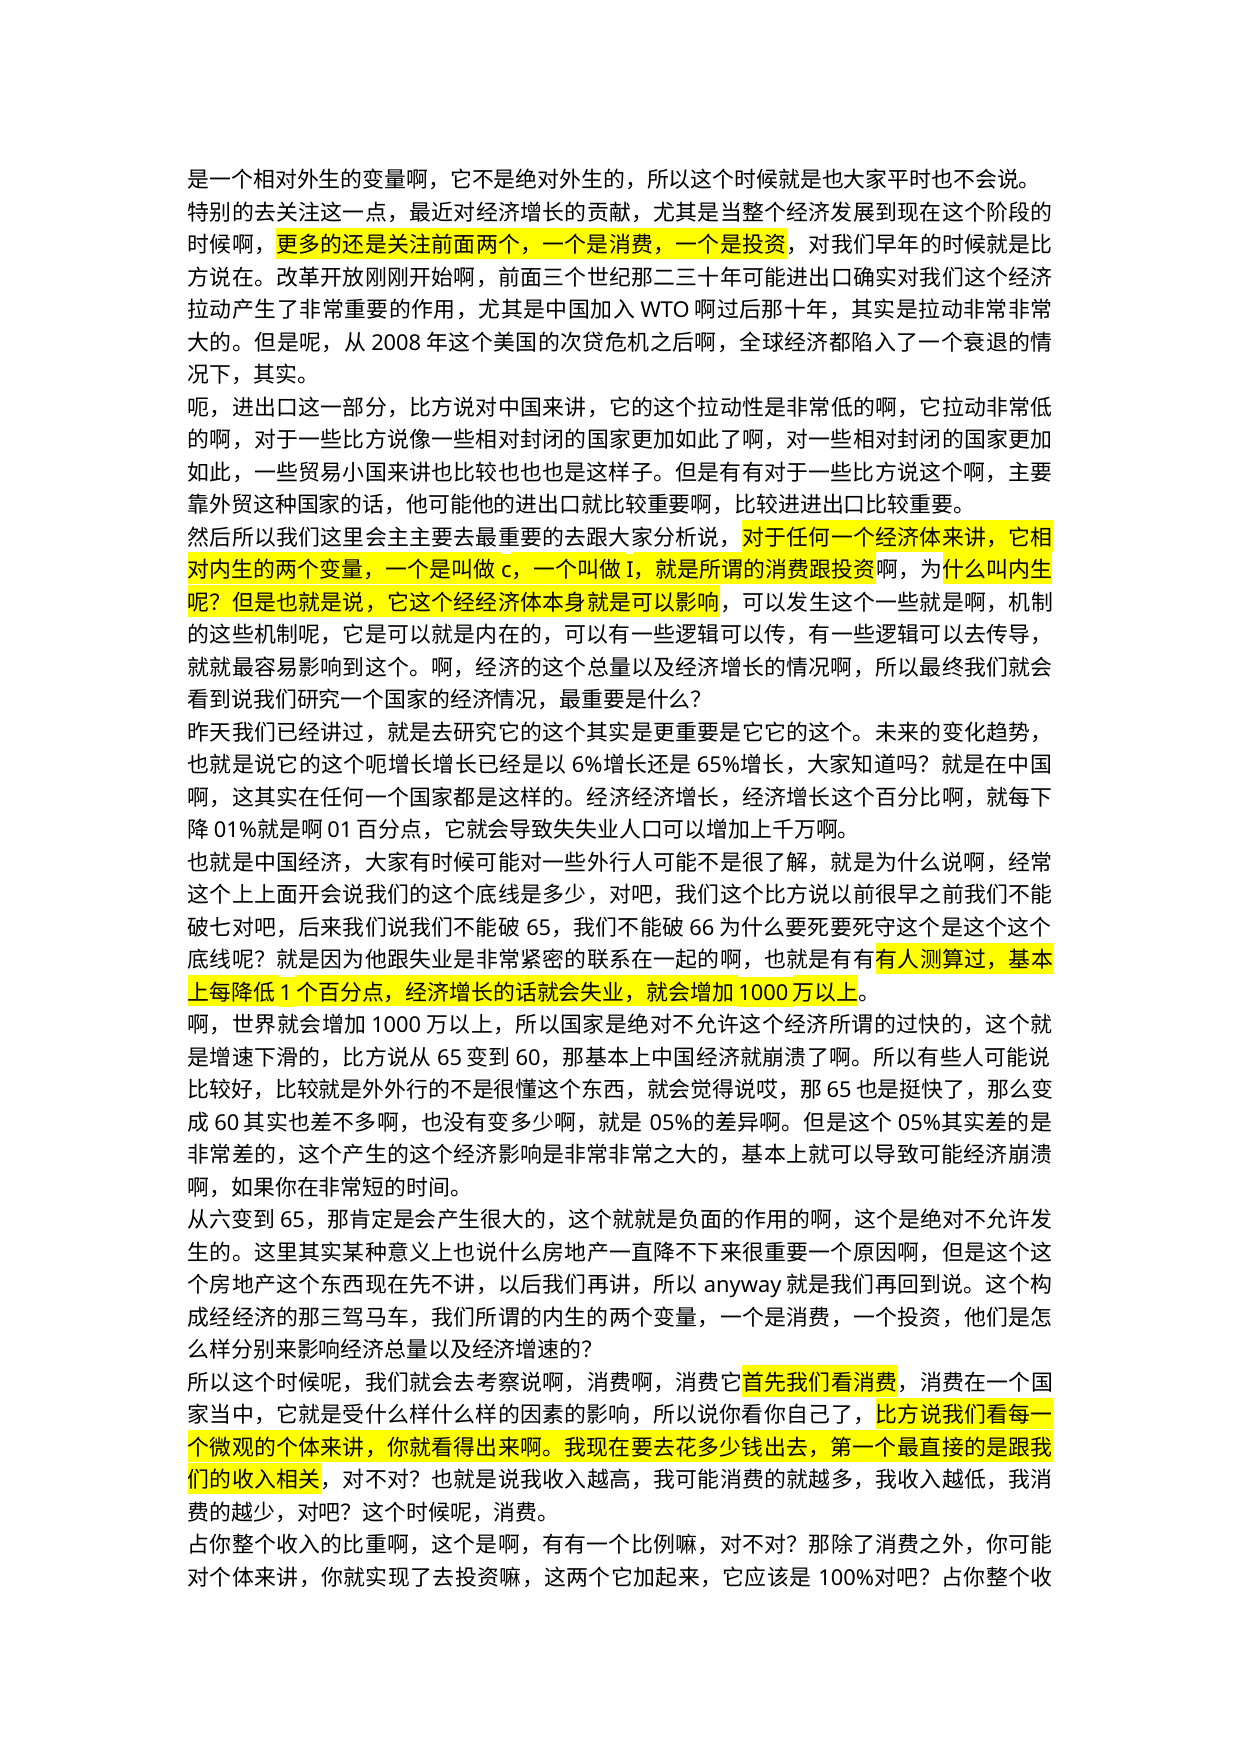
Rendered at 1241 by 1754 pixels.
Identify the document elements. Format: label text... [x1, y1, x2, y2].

text 啊，世界就会增加1000万以上，所以国家是绝对不允许这个经济所谓的过快的，这个就是增速下滑的，比方说从65变到60，那基本上中国经济就崩溃了啊。所以有些人可能说比较好，比较就是外外行的不是很懂这个东西，就会觉得说哎，那65也是挺快了，那么变成60其实也差不多啊，也没有变多少啊，就是05%的差异啊。但是这个05%其实差的是非常差的，这个产生的这个经济影响是非常非常之大的，基本上就可以导致可能经济崩溃啊，如果你在非常短的时间。 [187, 1007, 1053, 1202]
text 特别的去关注这一点，最近对经济增长的贡献，尤其是当整个经济发展到现在这个阶段的时候啊，更多的还是关注前面两个，一个是消费，一个是投资，对我们早年的时候就是比方说在。改革开放刚刚开始啊，前面三个世纪那二三十年可能进出口确实对我们这个经济拉动产生了非常重要的作用，尤其是中国加入WTO啊过后那十年，其实是拉动非常非常大的。但是呢，从2008年这个美国的次贷危机之后啊，全球经济都陷入了一个衰退的情况下，其实。 [187, 194, 1053, 389]
text 呃，进出口这一部分，比方说对中国来讲，它的这个拉动性是非常低的啊，它拉动非常低的啊，对于一些比方说像一些相对封闭的国家更加如此了啊，对一些相对封闭的国家更加如此，一些贸易小国来讲也比较也也也是这样子。但是有有对于一些比方说这个啊，主要靠外贸这种国家的话，他可能他的进出口就比较重要啊，比较进进出口比较重要。 [187, 389, 1053, 519]
text 昨天我们已经讲过，就是去研究它的这个其实是更重要是它它的这个。未来的变化趋势，也就是说它的这个呃增长增长已经是以6%增长还是65%增长，大家知道吗？就是在中国啊，这其实在任何一个国家都是这样的。经济经济增长，经济增长这个百分比啊，就每下降01%就是啊01百分点，它就会导致失失业人口可以增加上千万啊。 [187, 714, 1053, 844]
text 也就是中国经济，大家有时候可能对一些外行人可能不是很了解，就是为什么说啊，经常这个上上面开会说我们的这个底线是多少，对吧，我们这个比方说以前很早之前我们不能破七对吧，后来我们说我们不能破65，我们不能破66为什么要死要死守这个是这个这个底线呢？就是因为他跟失业是非常紧密的联系在一起的啊，也就是有有有人测算过，基本上每降低1个百分点，经济增长的话就会失业，就会增加1000万以上。 [187, 844, 1053, 1007]
text 然后所以我们这里会主主要去最重要的去跟大家分析说，对于任何一个经济体来讲，它相对内生的两个变量，一个是叫做c，一个叫做I，就是所谓的消费跟投资啊，为什么叫内生呢？但是也就是说，它这个经经济体本身就是可以影响，可以发生这个一些就是啊，机制的这些机制呢，它是可以就是内在的，可以有一些逻辑可以传，有一些逻辑可以去传导，就就最容易影响到这个。啊，经济的这个总量以及经济增长的情况啊，所以最终我们就会看到说我们研究一个国家的经济情况，最重要是什么？ [187, 519, 1053, 714]
text 所以这个时候呢，我们就会去考察说啊，消费啊，消费它首先我们看消费，消费在一个国家当中，它就是受什么样什么样的因素的影响，所以说你看你自己了，比方说我们看每一个微观的个体来讲，你就看得出来啊。我现在要去花多少钱出去，第一个最直接的是跟我们的收入相关，对不对？也就是说我收入越高，我可能消费的就越多，我收入越低，我消费的越少，对吧？这个时候呢，消费。 [187, 1364, 1053, 1527]
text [187, 162, 1053, 194]
text 从六变到65，那肯定是会产生很大的，这个就就是负面的作用的啊，这个是绝对不允许发生的。这里其实某种意义上也说什么房地产一直降不下来很重要一个原因啊，但是这个这个房地产这个东西现在先不讲，以后我们再讲，所以anyway就是我们再回到说。这个构成经经济的那三驾马车，我们所谓的内生的两个变量，一个是消费，一个投资，他们是怎么样分别来影响经济总量以及经济增速的？ [187, 1202, 1053, 1364]
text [187, 1527, 1053, 1592]
